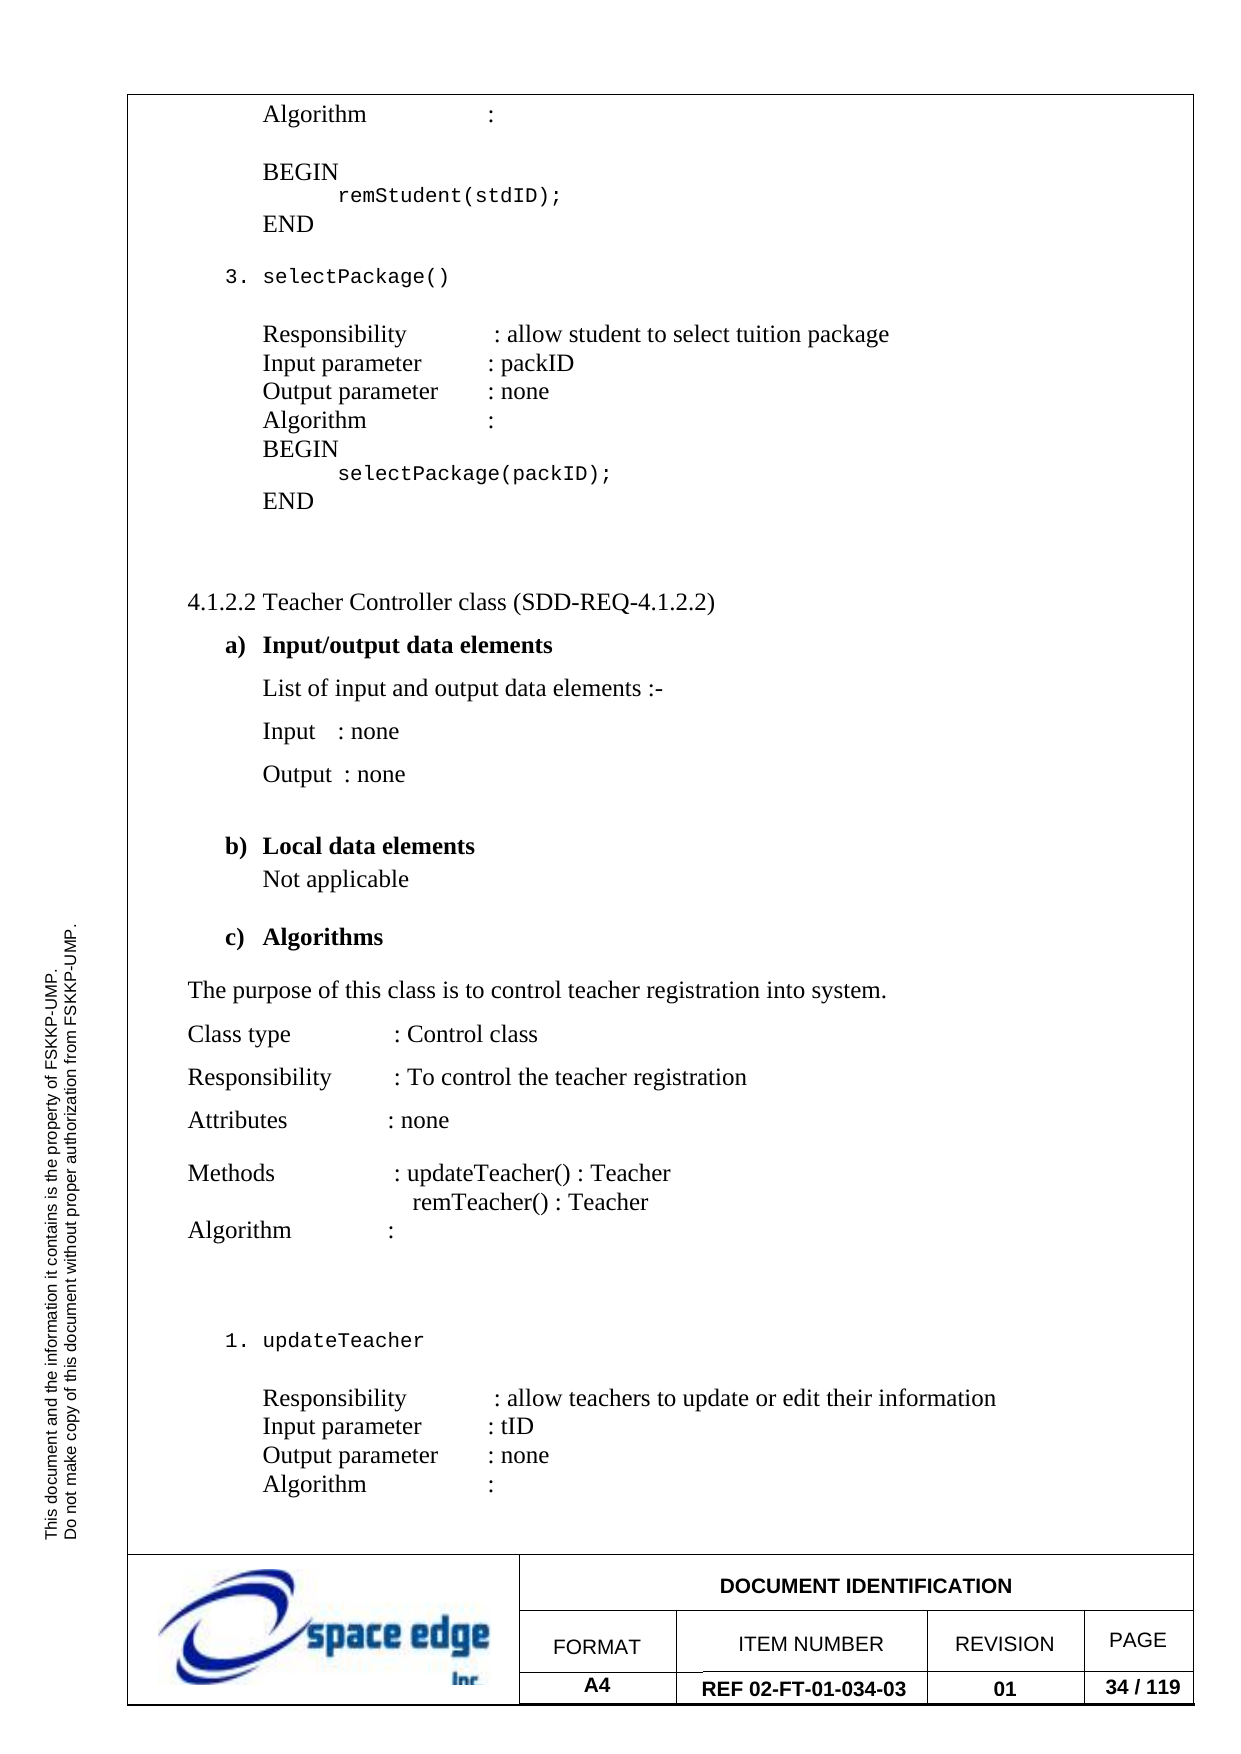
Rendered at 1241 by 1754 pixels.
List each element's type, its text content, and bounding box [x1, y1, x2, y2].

list Output parameter : none [262, 1440, 1053, 1469]
text Methods : updateTeacher() : Teacher [187, 1158, 1053, 1187]
list Input : none [262, 716, 1053, 745]
text Class type : Control class [187, 1019, 1053, 1047]
list END [262, 486, 1053, 515]
text Algorithm : [187, 1215, 1053, 1244]
list Algorithms [225, 922, 1053, 951]
list Local data elements [225, 831, 1053, 860]
list Algorithm : [262, 405, 1053, 434]
list END [262, 209, 1053, 238]
text The purpose of this class is to control teacher registration into system. [187, 976, 1053, 1004]
text Attributes : none [187, 1105, 1053, 1134]
list Not applicable [262, 864, 1053, 893]
text remTeacher() : Teacher [187, 1187, 1053, 1215]
list selectPackage() [225, 266, 1053, 290]
list Input parameter : tID [262, 1411, 1053, 1440]
list List of input and output data elements :- [262, 673, 1053, 702]
list selectPackage(packID); [262, 463, 1053, 486]
list Algorithm : [262, 99, 1053, 128]
list Responsibility : allow student to select tuition package [262, 319, 1053, 348]
list Output parameter : none [262, 376, 1053, 405]
list BEGIN [262, 157, 1053, 185]
list Responsibility : allow teachers to update or edit their information [262, 1383, 1053, 1411]
list Algorithm : [262, 1469, 1053, 1498]
text 4.1.2.2 Teacher Controller class (SDD-REQ-4.1.2.2) [187, 587, 1053, 616]
list Output : none [262, 759, 1053, 788]
list Input parameter : packID [262, 348, 1053, 376]
picture [157, 1569, 491, 1685]
text Responsibility : To control the teacher registration [187, 1062, 1053, 1091]
list Input/output data elements [225, 630, 1053, 659]
list remStudent(stdID); [262, 185, 1053, 209]
list updateTeacher [225, 1330, 1053, 1354]
list BEGIN [262, 434, 1053, 463]
